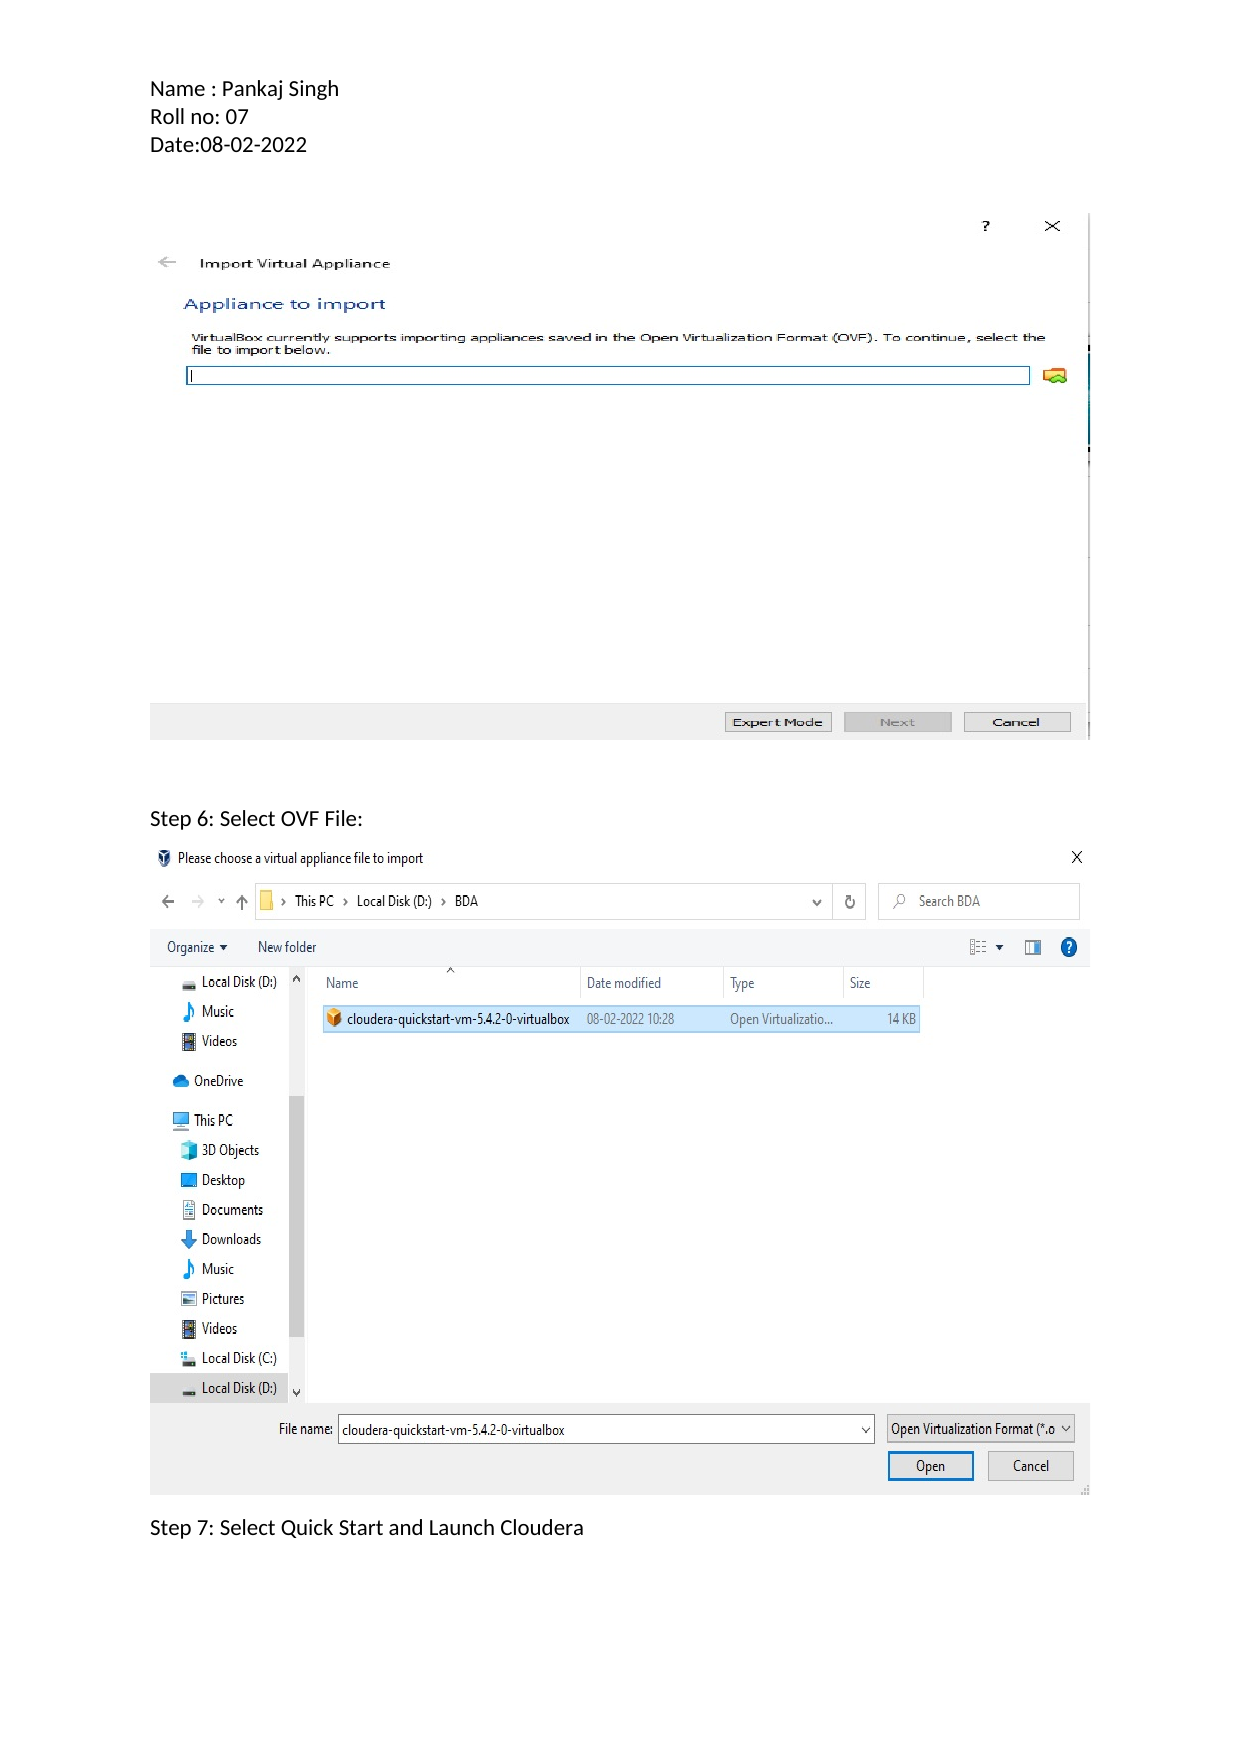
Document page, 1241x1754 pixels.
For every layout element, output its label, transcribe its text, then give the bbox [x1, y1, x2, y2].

text Step 6: Select OVF File: [150, 804, 1090, 832]
picture [150, 850, 1091, 1495]
picture [150, 213, 1091, 740]
text Step 7: Select Quick Start and Launch Cloudera [150, 1513, 1090, 1541]
